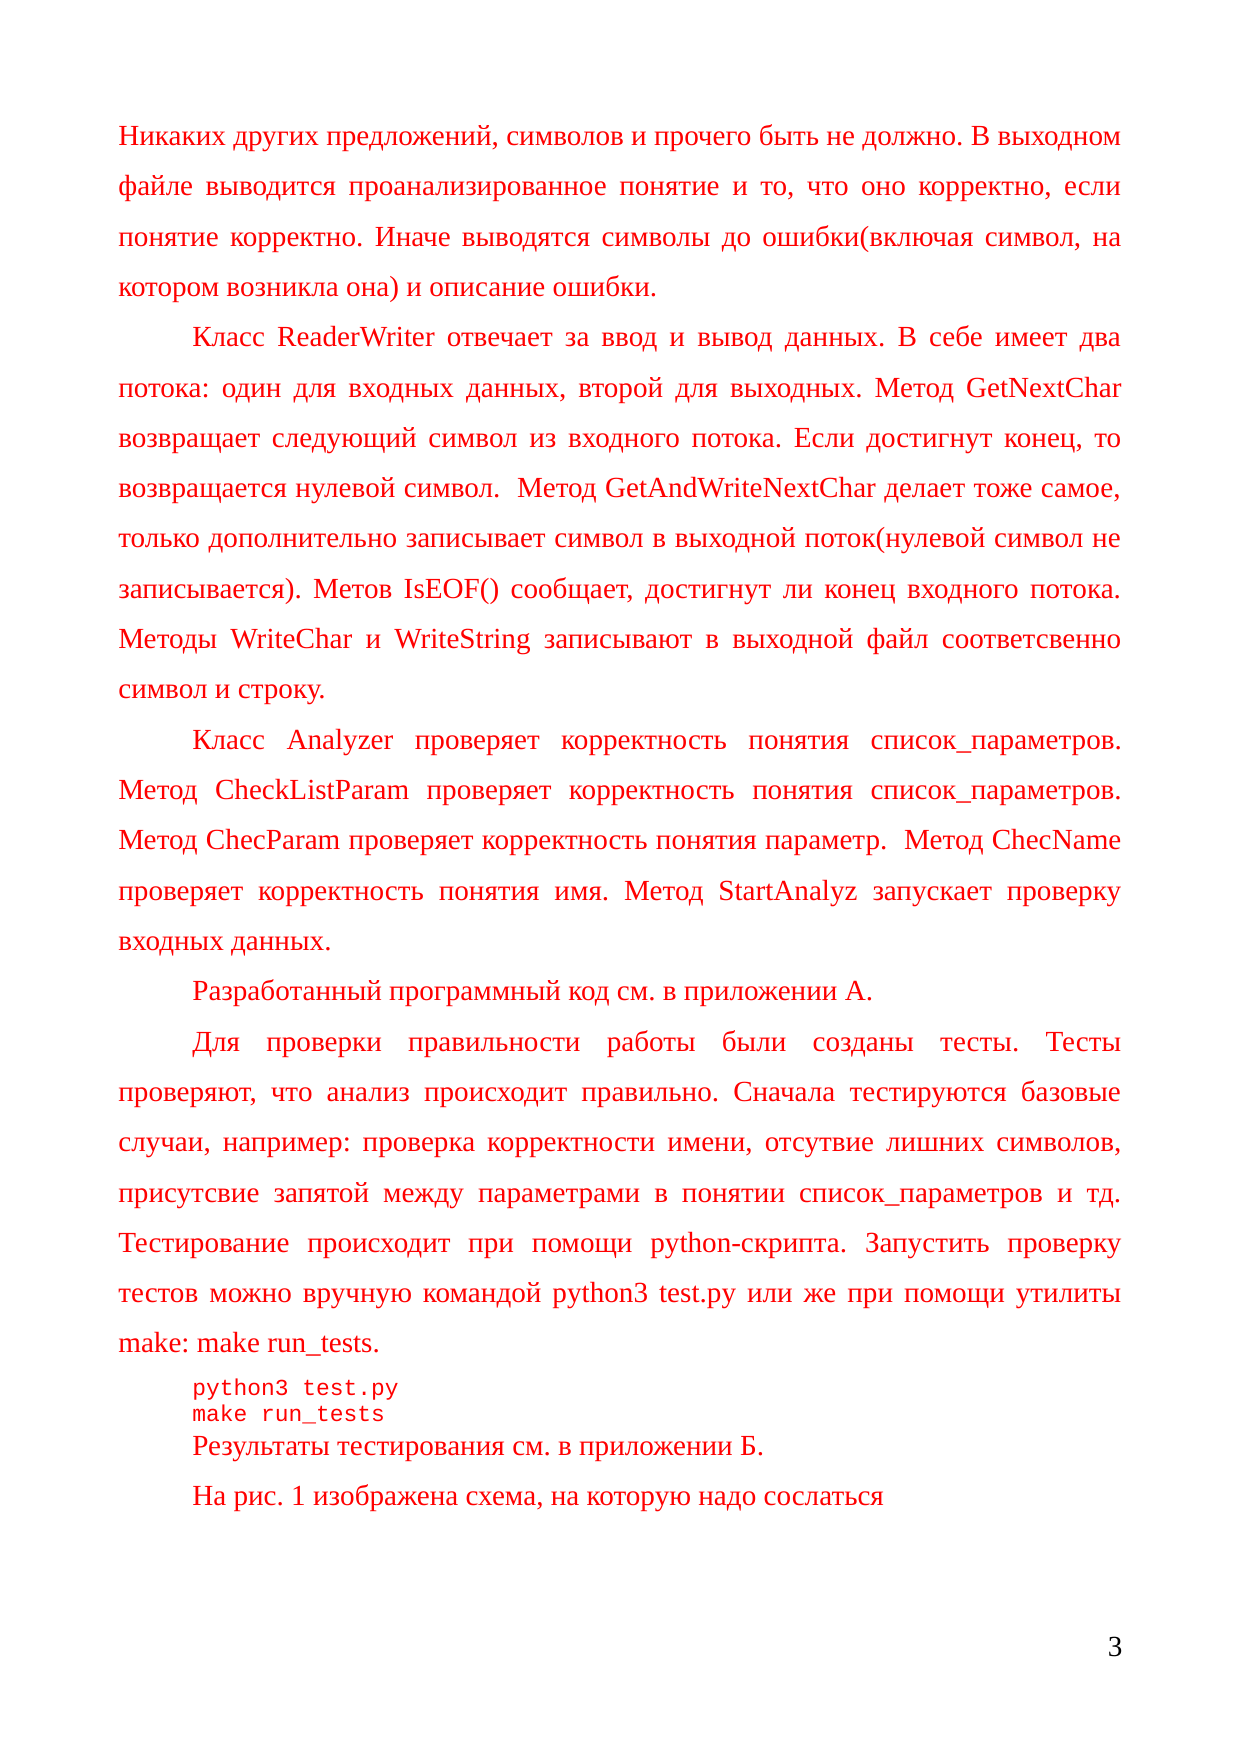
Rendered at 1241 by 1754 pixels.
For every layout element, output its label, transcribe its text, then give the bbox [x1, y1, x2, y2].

text Разработанный программный код см. в приложении А. [118, 973, 1122, 1007]
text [118, 118, 1122, 303]
text make run_tests [118, 1402, 1122, 1428]
text Класс Analyzer проверяет корректность понятия список_параметров. Метод CheckListParam проверяет корректность понятия список_параметров. Метод ChecParam проверяет корректность понятия параметр. Метод ChecName проверяет корректность понятия имя. Метод StartAnalyz запускает проверку входных данных. [118, 722, 1122, 957]
text Для проверки правильности работы были созданы тесты. Тесты проверяют, что анализ происходит правильно. Сначала тестируются базовые случаи, например: проверка корректности имени, отсутвие лишних символов, присутсвие запятой между параметрами в понятии список_параметров и тд. Тестирование происходит при помощи python-скрипта. Запустить проверку тестов можно вручную командой python3 test.py или же при помощи утилиты make: make run_tests. [118, 1024, 1122, 1359]
text python3 test.py [118, 1376, 1122, 1402]
text На рис. 1 изображена схема, на которую надо сослаться [118, 1478, 1122, 1512]
text Результаты тестирования см. в приложении Б. [118, 1428, 1122, 1461]
text Класс ReaderWriter отвечает за ввод и вывод данных. В себе имеет два потока: один для входных данных, второй для выходных. Метод GetNextChar возвращает следующий символ из входного потока. Если достигнут конец, то возвращается нулевой символ. Метод GetAndWriteNextChar делает тоже самое, только дополнительно записывает символ в выходной поток(нулевой символ не записывается). Метов IsEOF() сообщает, достигнут ли конец входного потока. Методы WriteChar и WriteString записывают в выходной файл соответсвенно символ и строку. [118, 319, 1122, 705]
